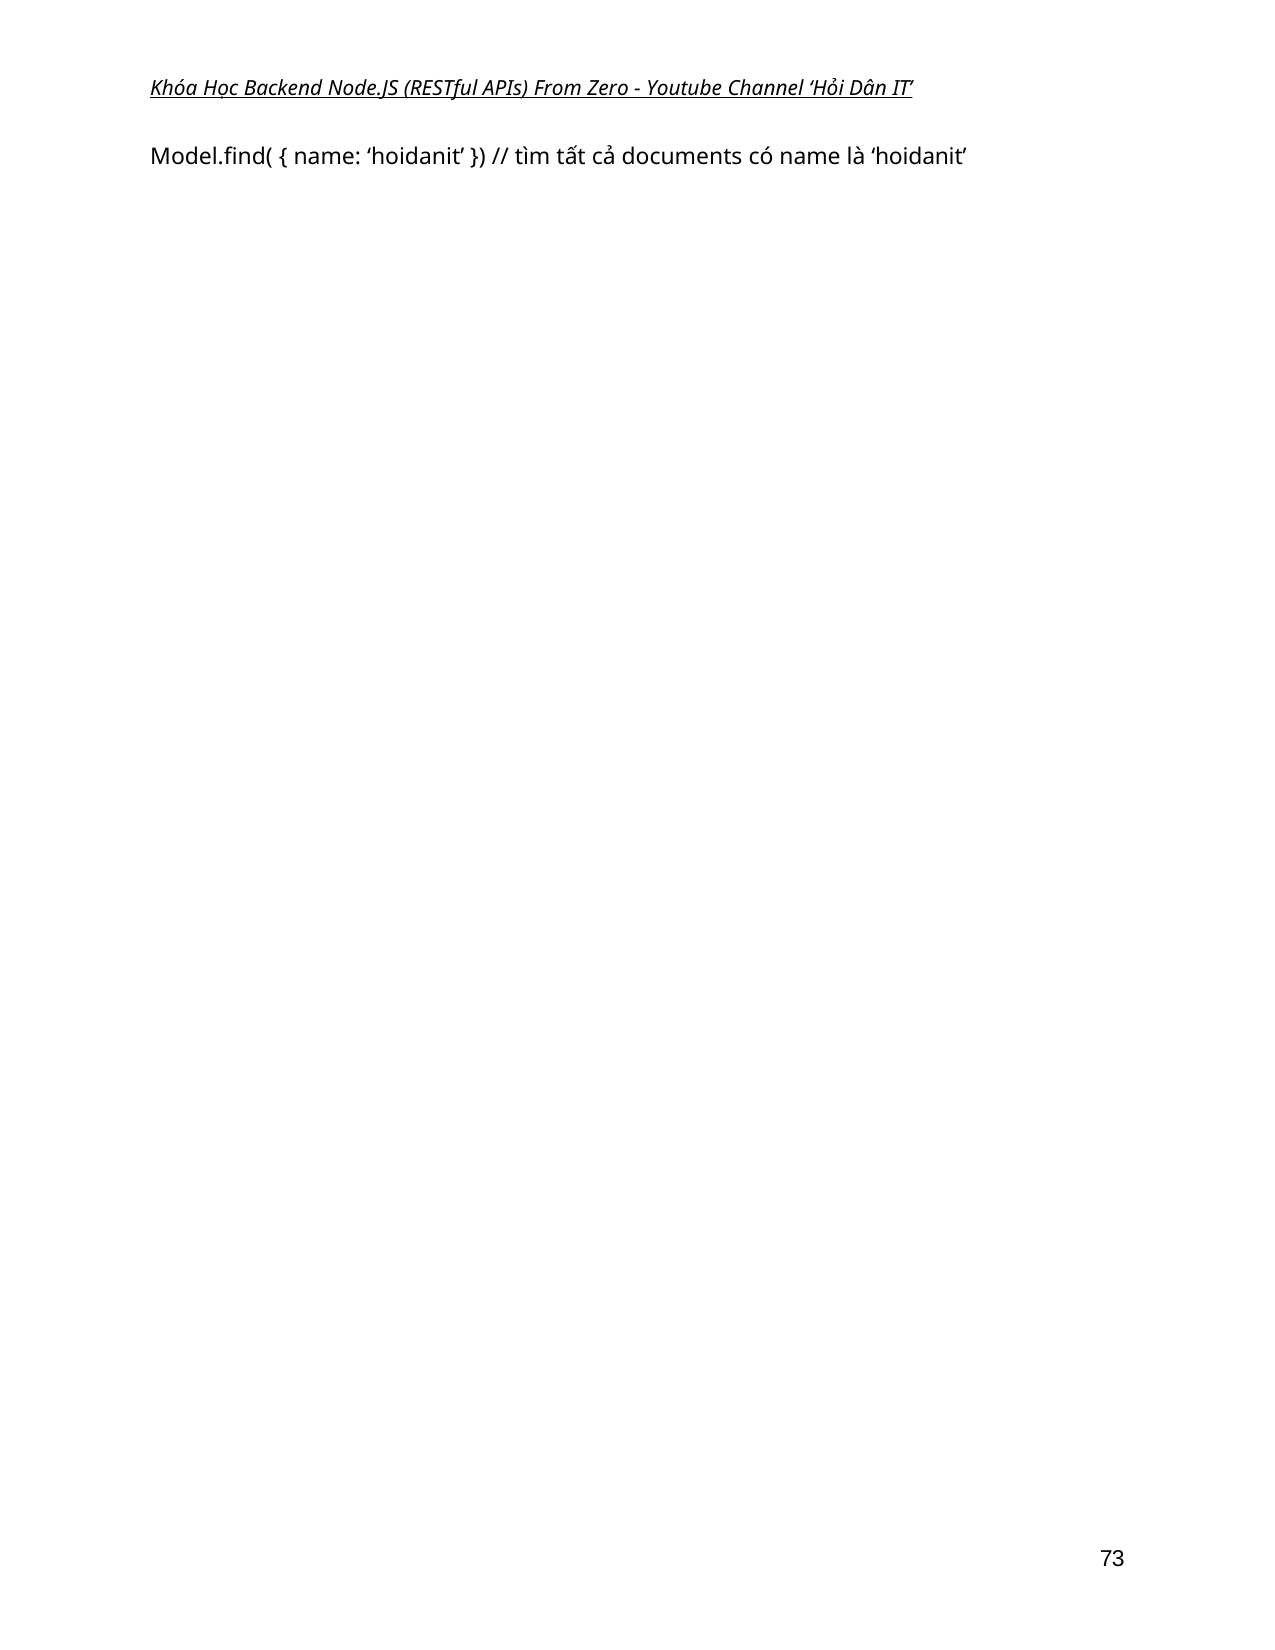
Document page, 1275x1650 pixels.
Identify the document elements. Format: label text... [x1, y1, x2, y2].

text Model.find( { name: ‘hoidanit’ }) // tìm tất cả documents có name là ‘hoidanit’ [150, 139, 1137, 171]
